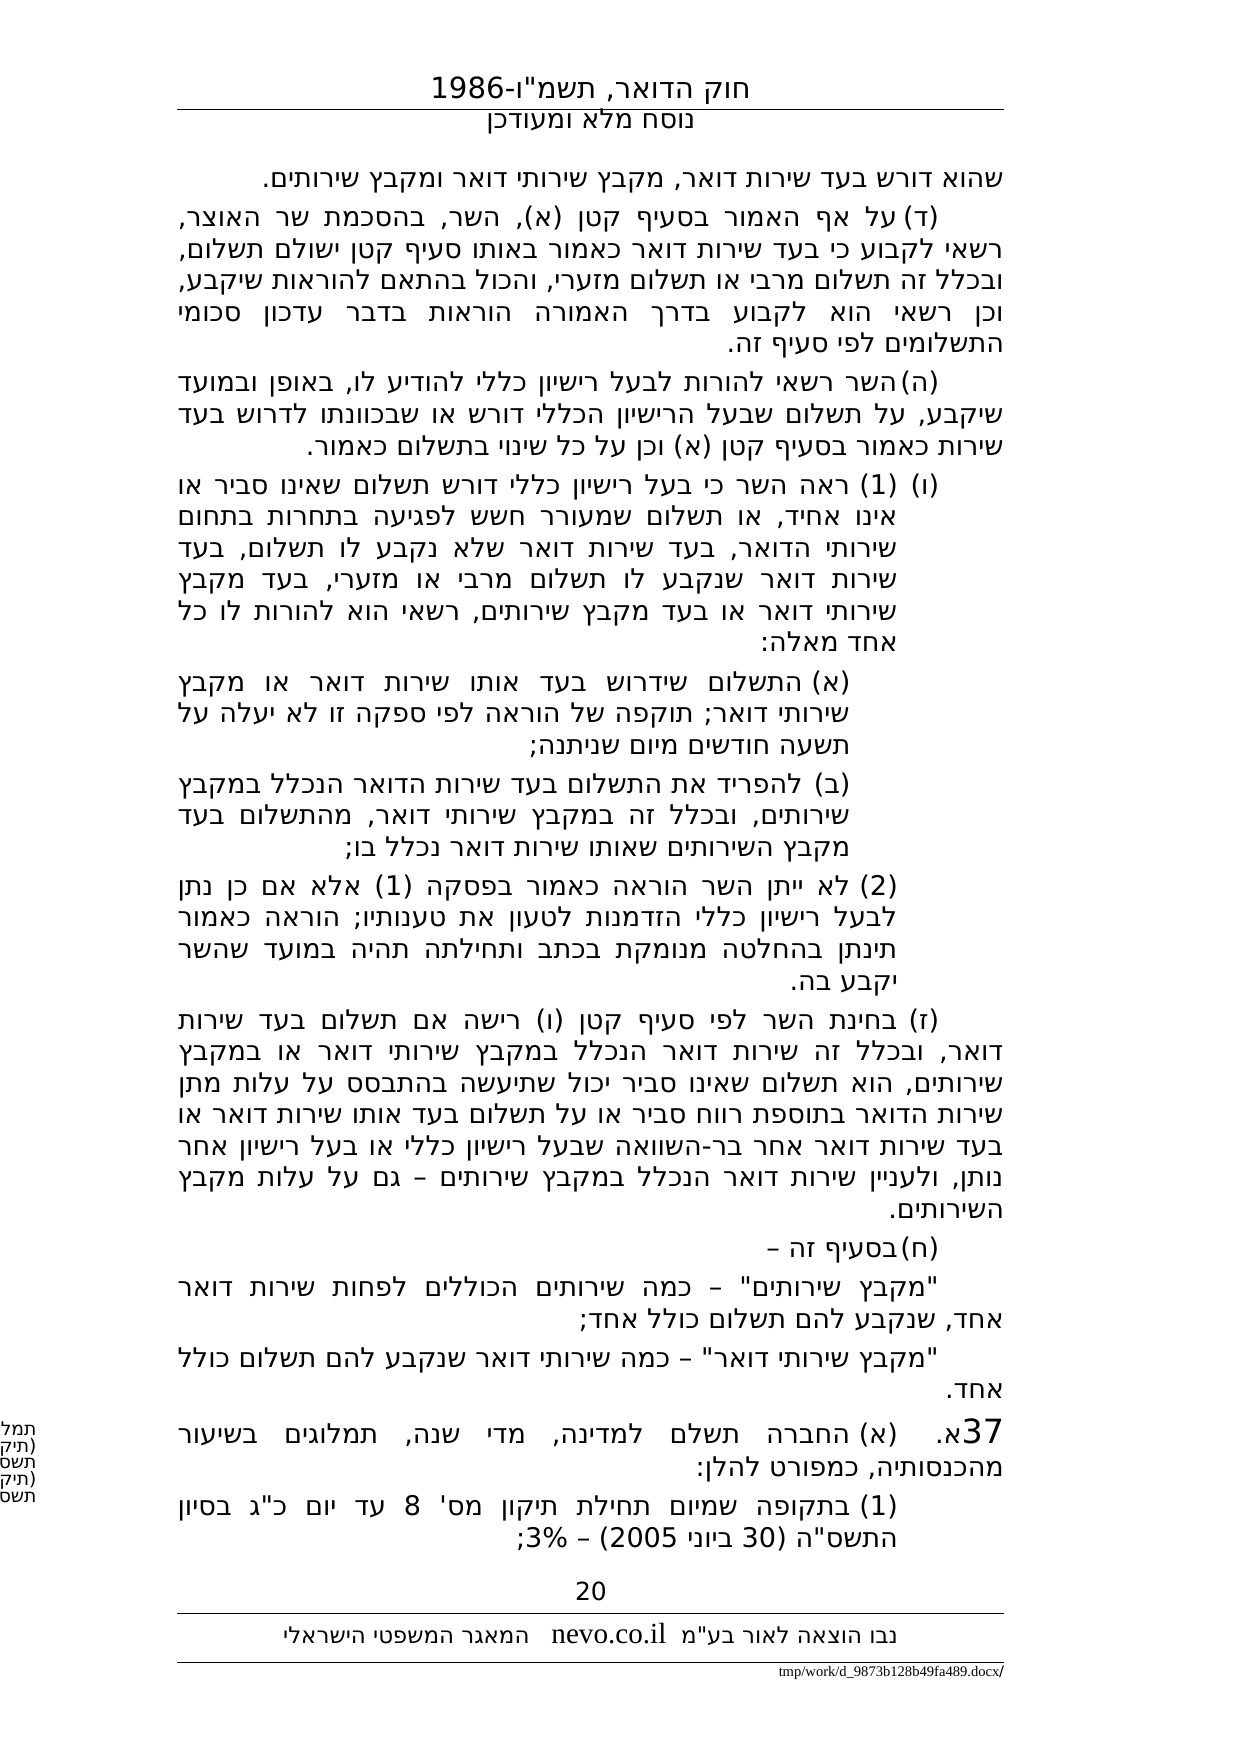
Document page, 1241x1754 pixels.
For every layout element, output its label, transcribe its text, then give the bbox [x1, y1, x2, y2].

text (ד) על אף האמור בסעיף קטן (א), השר, בהסכמת שר האוצר, רשאי לקבוע כי בעד שירות דואר כאמור באותו סעיף קטן ישולם תשלום, ובכלל זה תשלום מרבי או תשלום מזערי, והכול בהתאם להוראות שיקבע, וכן רשאי הוא לקבוע בדרך האמורה הוראות בדבר עדכון סכומי התשלומים לפי סעיף זה. [177, 201, 1004, 359]
text (1) בתקופה שמיום תחילת תיקון מס' 8 עד יום כ"ג בסיון התשס"ה (30 ביוני 2005) – 3%; [177, 1491, 898, 1554]
text (א) התשלום שידרוש בעד אותו שירות דואר או מקבץ שירותי דואר; תוקפה של הוראה לפי ספקה זו לא יעלה על תשעה חודשים מיום שניתנה; [177, 666, 851, 761]
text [177, 162, 1004, 194]
text (ז) בחינת השר לפי סעיף קטן (ו) רישה אם תשלום בעד שירות דואר, ובכלל זה שירות דואר הנכלל במקבץ שירותי דואר או במקבץ שירותים, הוא תשלום שאינו סביר יכול שתיעשה בהתבסס על עלות מתן שירות הדואר בתוספת רווח סביר או על תשלום בעד אותו שירות דואר או בעד שירות דואר אחר בר-השוואה שבעל רישיון כללי או בעל רישיון אחר נותן, ולעניין שירות דואר הנכלל במקבץ שירותים – גם על עלות מקבץ השירותים. [177, 1004, 1004, 1225]
text (ה) השר רשאי להורות לבעל רישיון כללי להודיע לו, באופן ובמועד שיקבע, על תשלום שבעל הרישיון הכללי דורש או שבכוונתו לדרוש בעד שירות כאמור בסעיף קטן (א) וכן על כל שינוי בתשלום כאמור. [177, 367, 1004, 461]
text "מקבץ שירותי דואר" – כמה שירותי דואר שנקבע להם תשלום כולל אחד. [177, 1342, 1004, 1405]
text (ב) להפריד את התשלום בעד שירות הדואר הנכלל במקבץ שירותים, ובכלל זה במקבץ שירותי דואר, מהתשלום בעד מקבץ השירותים שאותו שירות דואר נכלל בו; [177, 768, 851, 863]
text "מקבץ שירותים" – כמה שירותים הכוללים לפחות שירות דואר אחד, שנקבע להם תשלום כולל אחד; [177, 1271, 1004, 1334]
text (ו) (1) ראה השר כי בעל רישיון כללי דורש תשלום שאינו סביר או אינו אחיד, או תשלום שמעורר חשש לפגיעה בתחרות בתחום שירותי הדואר, בעד שירות דואר שלא נקבע לו תשלום, בעד שירות דואר שנקבע לו תשלום מרבי או מזערי, בעד מקבץ שירותי דואר או בעד מקבץ שירותים, רשאי הוא להורות לו כל אחד מאלה: [177, 469, 1004, 658]
text (2) לא ייתן השר הוראה כאמור בפסקה (1) אלא אם כן נתן לבעל רישיון כללי הזדמנות לטעון את טענותיו; הוראה כאמור תינתן בהחלטה מנומקת בכתב ותחילתה תהיה במועד שהשר יקבע בה. [177, 870, 898, 996]
text (ח) בסעיף זה – [177, 1232, 1004, 1264]
text 37א. (א) החברה תשלם למדינה, מדי שנה, תמלוגים בשיעור מהכנסותיה, כמפורט להלן: [177, 1413, 1004, 1483]
